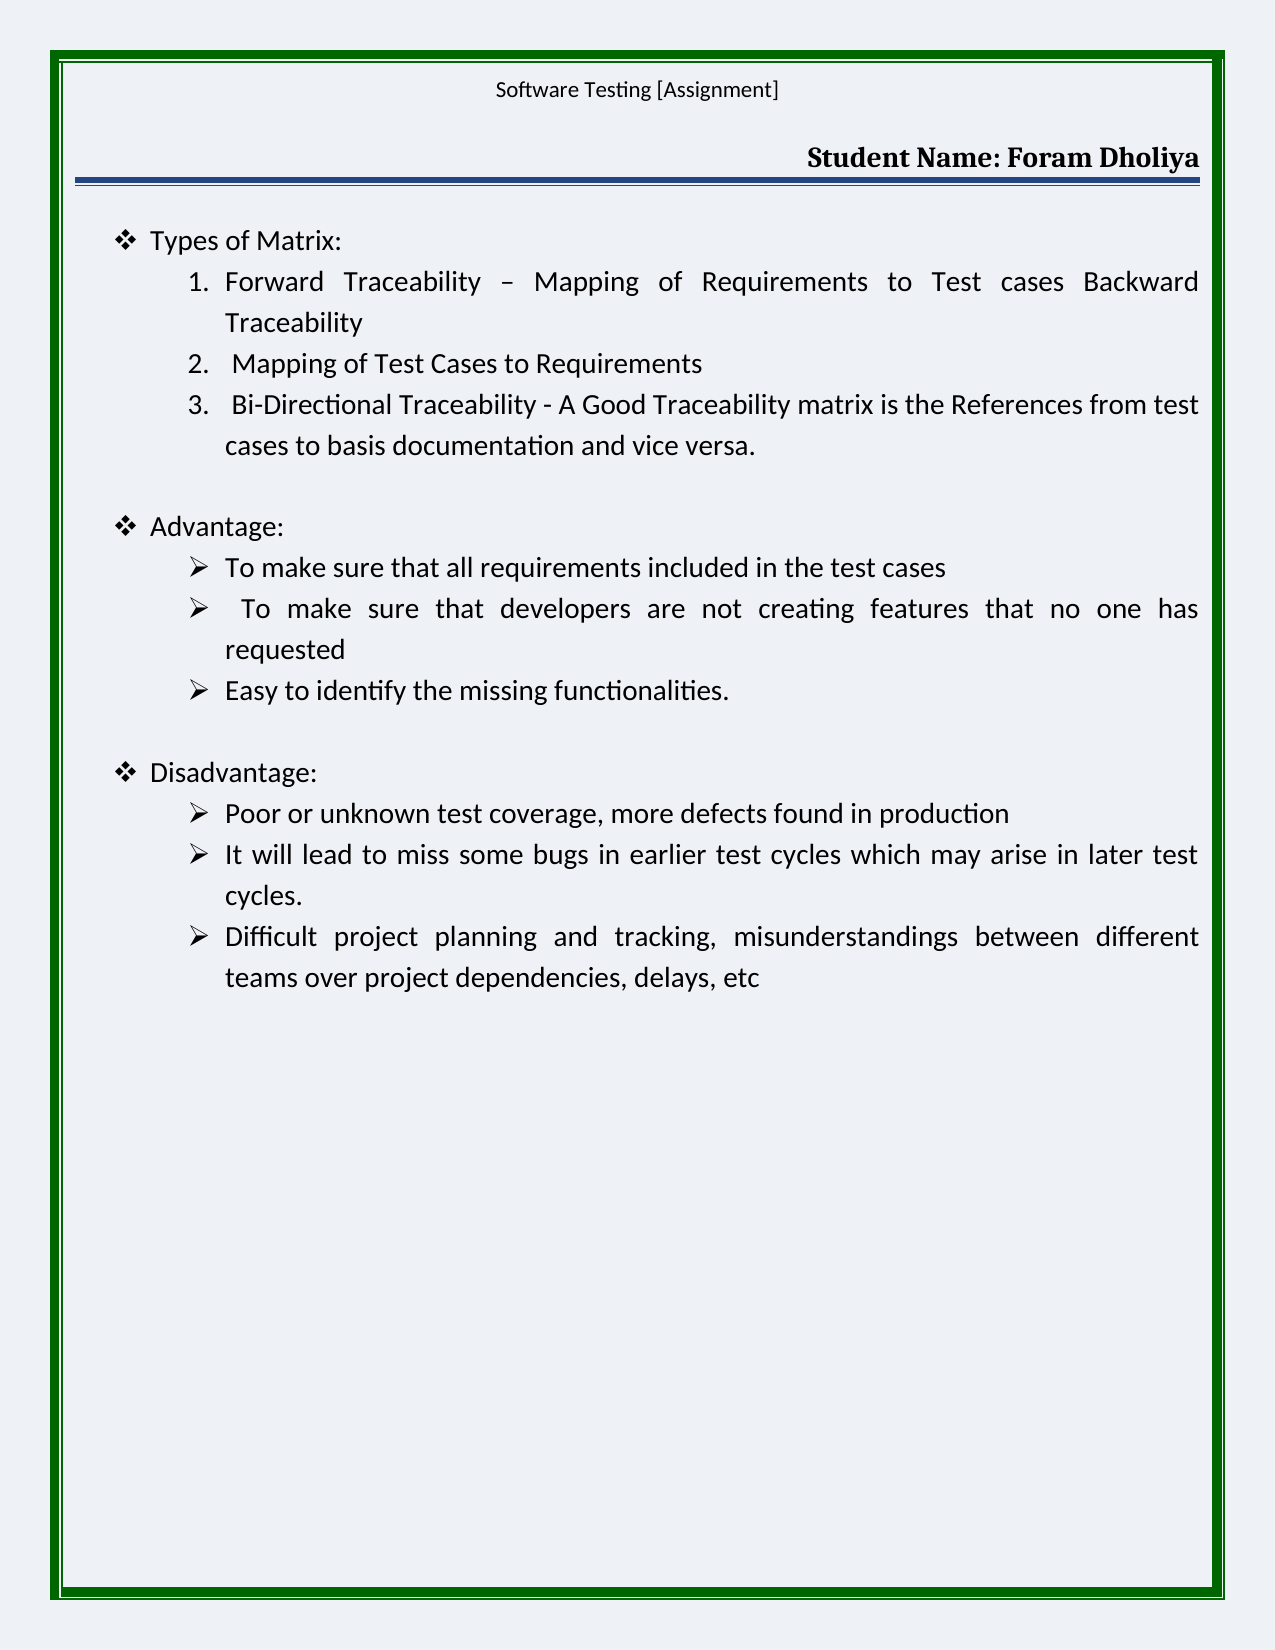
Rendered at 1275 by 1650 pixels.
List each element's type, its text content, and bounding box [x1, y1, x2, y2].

list Forward Traceability – Mapping of Requirements to Test cases Backward Traceability [187, 263, 1200, 339]
list Difficult project planning and tracking, misunderstandings between different teams over project dependencies, delays, etc [187, 918, 1200, 994]
list Easy to identify the missing functionalities. [187, 672, 1200, 708]
list Disadvantage: [112, 754, 1200, 790]
list Types of Matrix: [112, 222, 1200, 258]
list Mapping of Test Cases to Requirements [187, 345, 1200, 380]
list To make sure that all requirements included in the test cases [187, 549, 1200, 585]
list It will lead to miss some bugs in earlier test cycles which may arise in later test cycles. [187, 836, 1200, 913]
list To make sure that developers are not creating features that no one has requested [187, 590, 1200, 667]
list Poor or unknown test coverage, more defects found in production [187, 795, 1200, 831]
list Advantage: [112, 508, 1200, 544]
list Bi-Directional Traceability - A Good Traceability matrix is the References from test cases to basis documentation and vice versa. [187, 386, 1200, 462]
